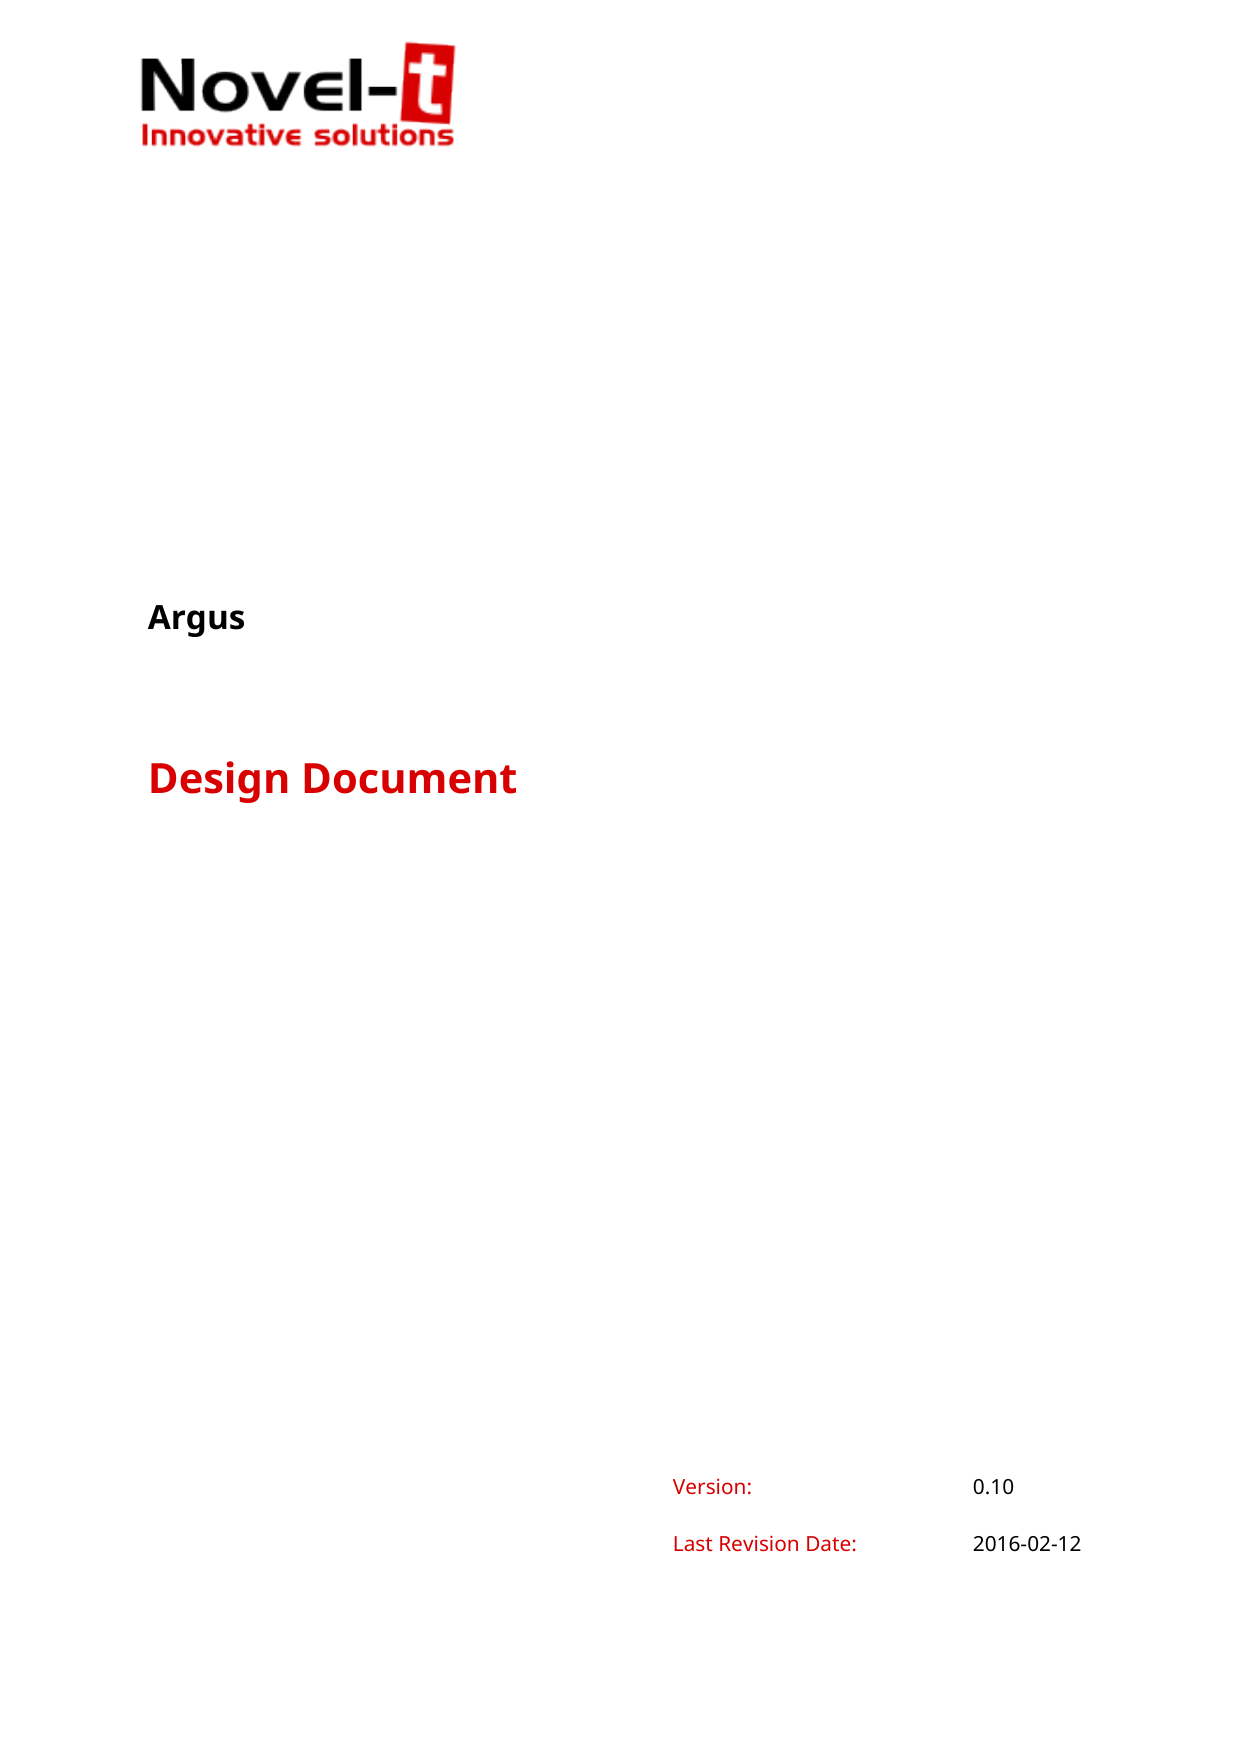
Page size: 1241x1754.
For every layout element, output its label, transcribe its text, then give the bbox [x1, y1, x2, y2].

text Design Document [148, 749, 1122, 806]
text Argus [148, 593, 1122, 639]
picture [137, 38, 458, 151]
text Last Revision Date: 2016-02-12 [673, 1529, 1122, 1558]
text Version: 0.10 [673, 1472, 1122, 1501]
